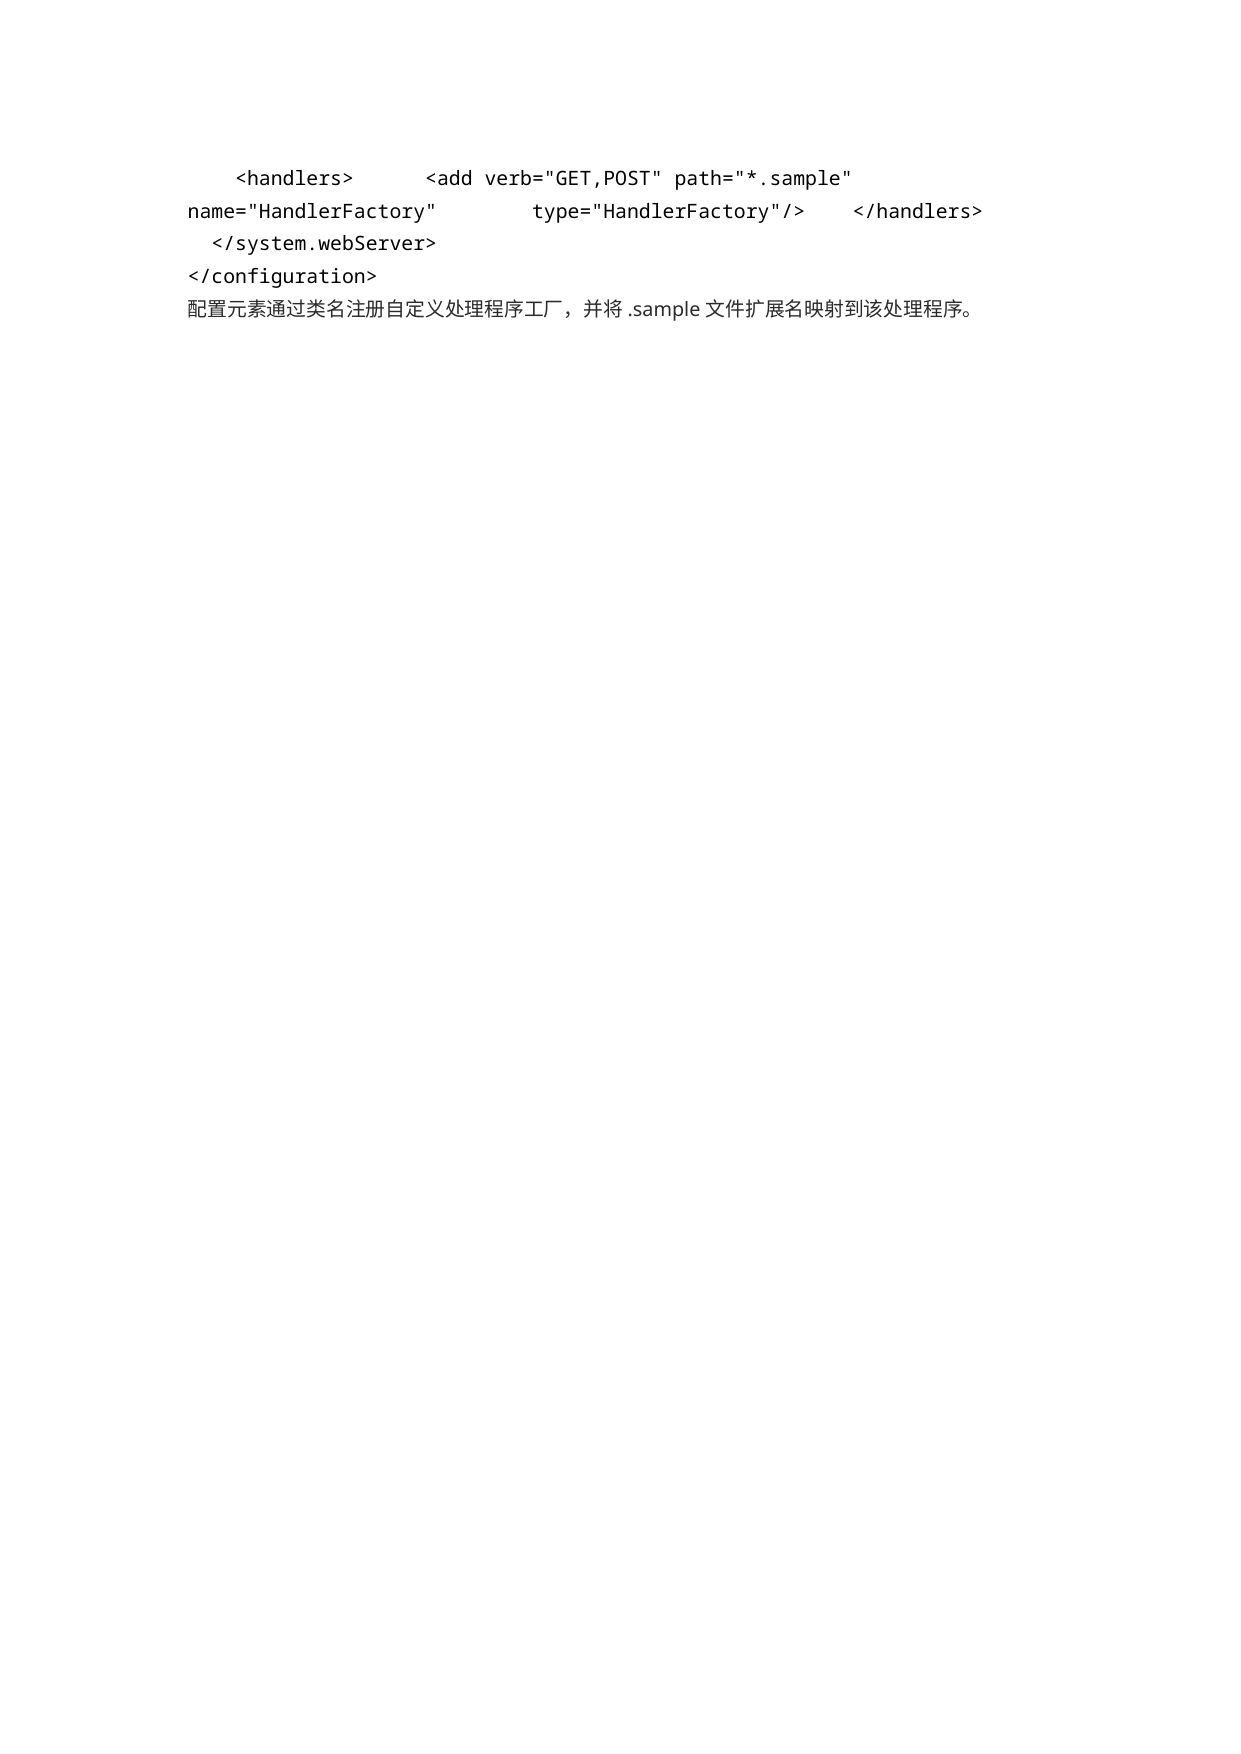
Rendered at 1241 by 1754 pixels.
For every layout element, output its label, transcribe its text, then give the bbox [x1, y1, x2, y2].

text 配置元素通过类名注册自定义处理程序工厂，并将 .sample 文件扩展名映射到该处理程序。 [187, 292, 1053, 324]
text <handlers> <add verb="GET,POST" path="*.sample" name="HandlerFactory" type="HandlerFactory"/> </handlers> [187, 162, 1053, 227]
text </configuration> [187, 259, 1053, 292]
text </system.webServer> [187, 227, 1053, 259]
